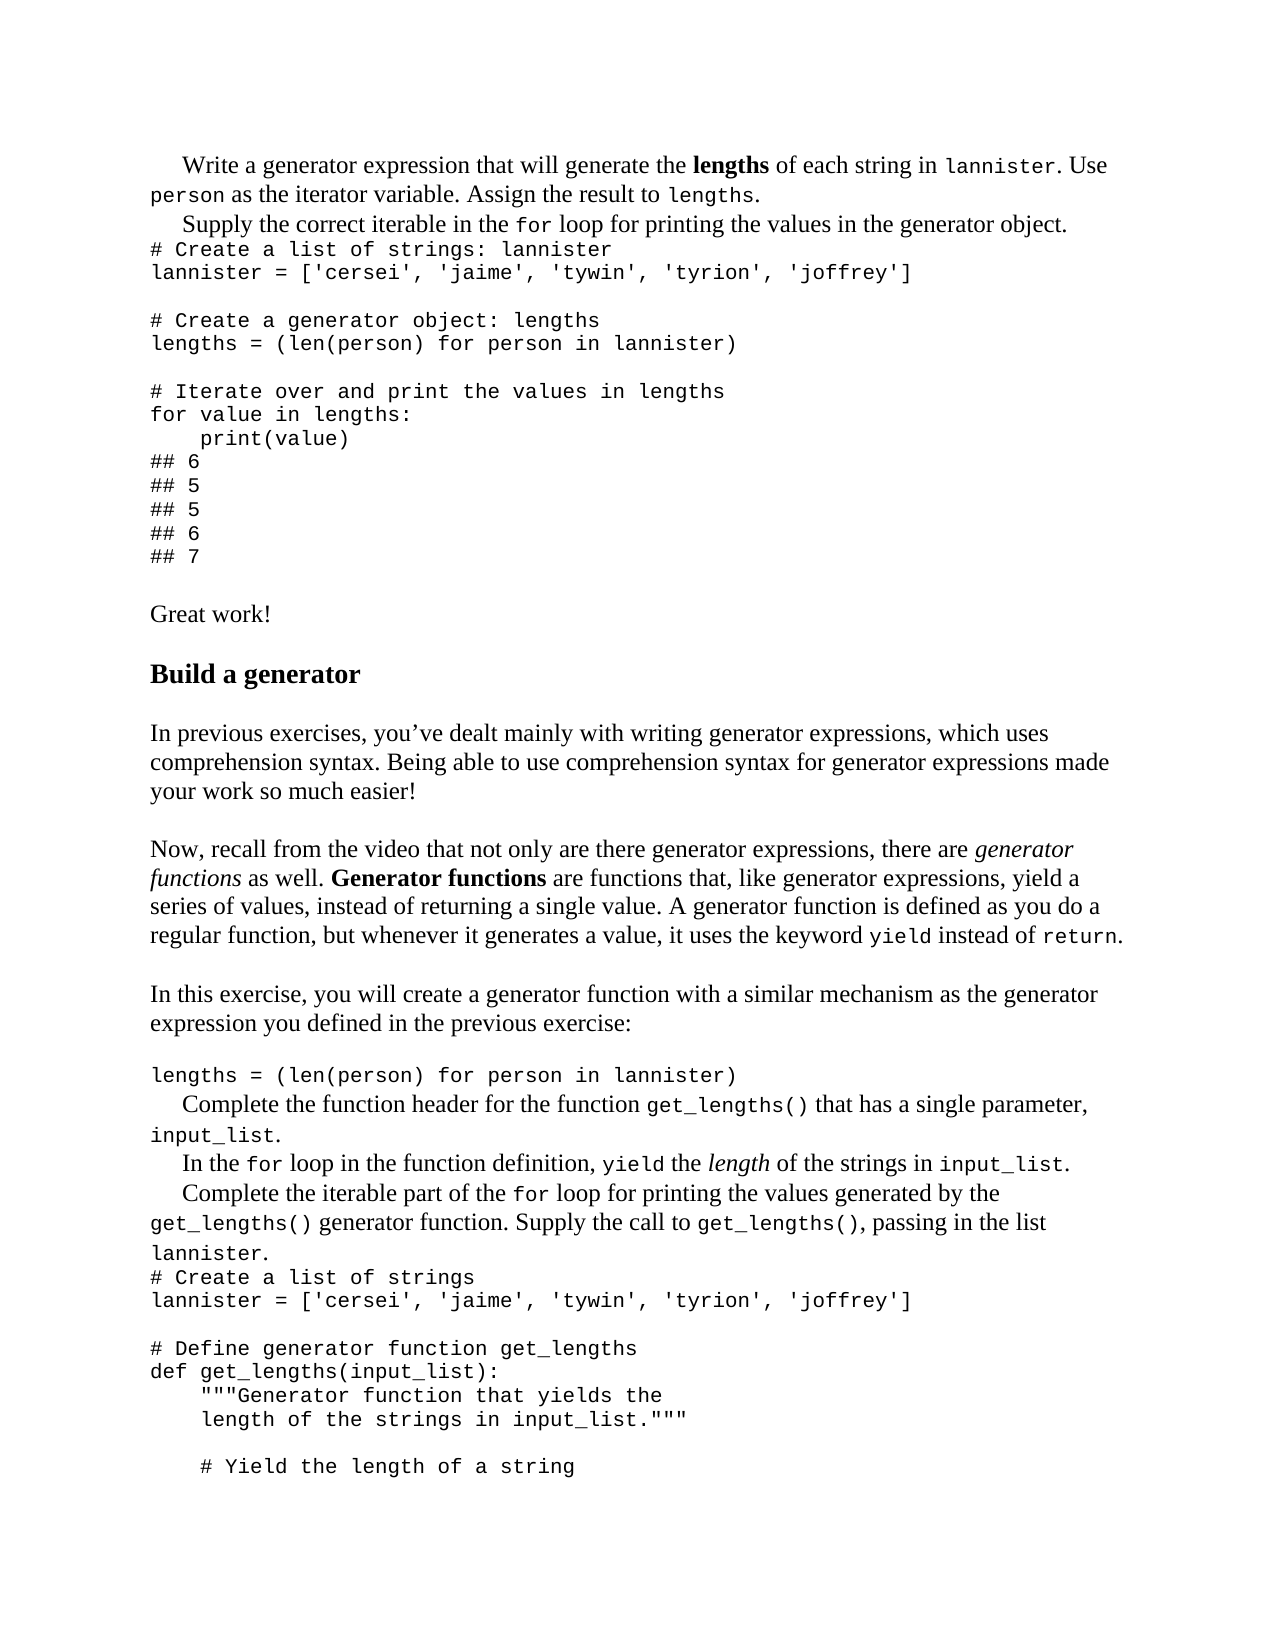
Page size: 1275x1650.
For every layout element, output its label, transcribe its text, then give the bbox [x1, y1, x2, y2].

text ## 5 [150, 475, 1125, 499]
text ## 6 [150, 452, 1125, 475]
text Now, recall from the video that not only are there generator expressions, there are generator functions as well. Generator functions are functions that, like generator expressions, yield a series of values, instead of returning a single value. A generator function is defined as you do a regular function, but whenever it generates a value, it uses the keyword yield instead of return. [150, 834, 1125, 950]
text lannister = ['cersei', 'jaime', 'tywin', 'tyrion', 'joffrey'] [150, 1290, 1125, 1314]
text lengths = (len(person) for person in lannister) [150, 333, 1125, 357]
text  Complete the iterable part of the for loop for printing the values generated by the get_lengths() generator function. Supply the call to get_lengths(), passing in the list lannister. [150, 1178, 1125, 1267]
text # Yield the length of a string [150, 1456, 1125, 1479]
text Great work! [150, 599, 1125, 628]
text for value in lengths: [150, 404, 1125, 428]
text  Supply the correct iterable in the for loop for printing the values in the generator object. [150, 209, 1125, 239]
text def get_lengths(input_list): [150, 1361, 1125, 1385]
text lannister = ['cersei', 'jaime', 'tywin', 'tyrion', 'joffrey'] [150, 262, 1125, 286]
text lengths = (len(person) for person in lannister) [150, 1066, 1125, 1089]
text ## 6 [150, 522, 1125, 546]
text # Create a list of strings [150, 1267, 1125, 1290]
text ## 5 [150, 499, 1125, 522]
text  In the for loop in the function definition, yield the length of the strings in input_list. [150, 1148, 1125, 1178]
text  Write a generator expression that will generate the lengths of each string in lannister. Use person as the iterator variable. Assign the result to lengths. [150, 150, 1125, 209]
text # Define generator function get_lengths [150, 1338, 1125, 1361]
text print(value) [150, 428, 1125, 452]
text Build a generator [150, 657, 1125, 689]
text In previous exercises, you’ve dealt mainly with writing generator expressions, which uses comprehension syntax. Being able to use comprehension syntax for generator expressions made your work so much easier! [150, 718, 1125, 805]
text  Complete the function header for the function get_lengths() that has a single parameter, input_list. [150, 1089, 1125, 1148]
text length of the strings in input_list.""" [150, 1408, 1125, 1432]
text ## 7 [150, 546, 1125, 570]
text # Create a list of strings: lannister [150, 239, 1125, 262]
text # Create a generator object: lengths [150, 310, 1125, 333]
text # Iterate over and print the values in lengths [150, 381, 1125, 404]
text In this exercise, you will create a generator function with a similar mechanism as the generator expression you defined in the previous exercise: [150, 979, 1125, 1036]
text """Generator function that yields the [150, 1385, 1125, 1408]
